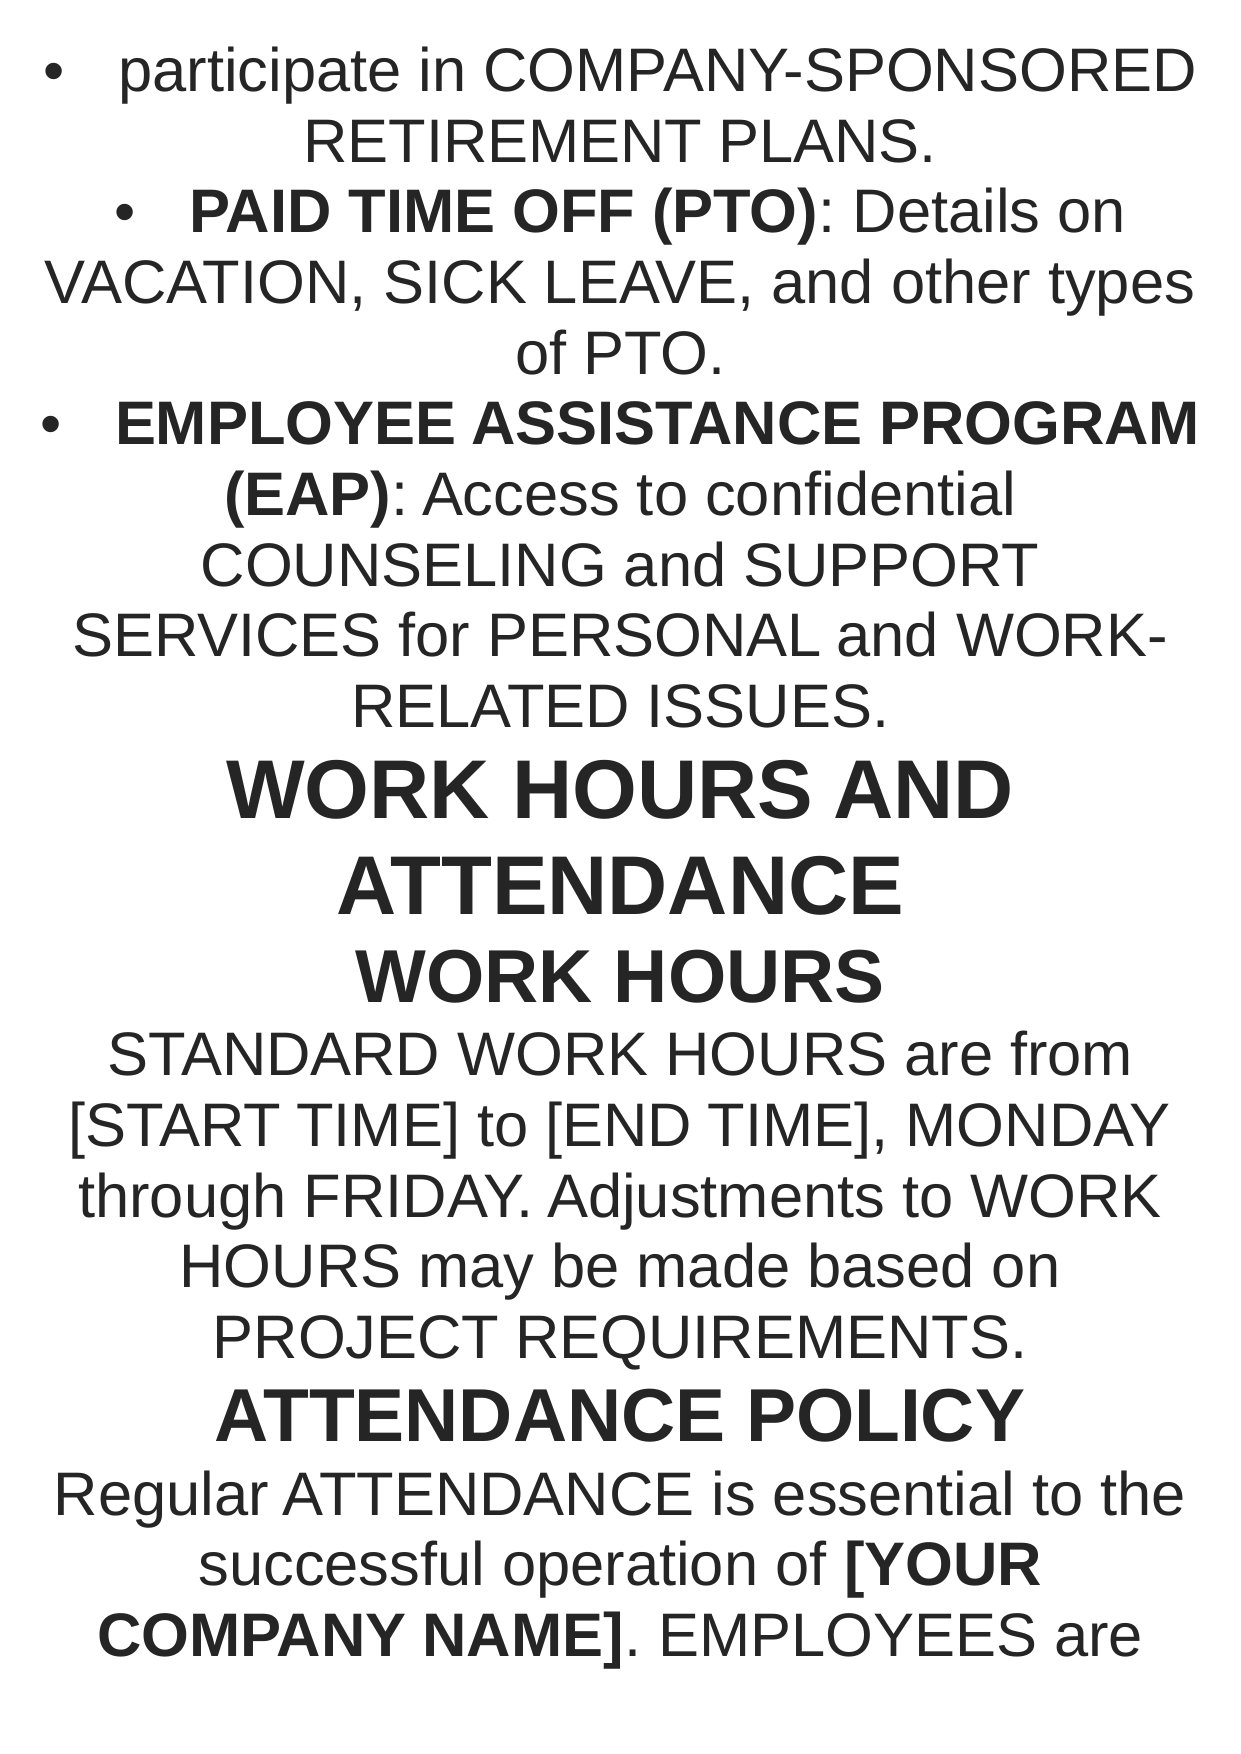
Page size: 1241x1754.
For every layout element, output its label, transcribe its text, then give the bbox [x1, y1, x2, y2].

text WORK HOURS AND ATTENDANCE [39, 740, 1201, 932]
text WORK HOURS [39, 932, 1201, 1018]
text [39, 1458, 1201, 1669]
text STANDARD WORK HOURS are from [START TIME] to [END TIME], MONDAY through FRIDAY. Adjustments to WORK HOURS may be made based on PROJECT REQUIREMENTS. [39, 1018, 1201, 1371]
text ATTENDANCE POLICY [39, 1371, 1201, 1458]
list EMPLOYEE ASSISTANCE PROGRAM (EAP): Access to confidential COUNSELING and SUPPORT SERVICES for PERSONAL and WORK-RELATED ISSUES. [39, 387, 1201, 740]
list PAID TIME OFF (PTO): Details on VACATION, SICK LEAVE, and other types of PTO. [39, 175, 1201, 387]
list participate in COMPANY-SPONSORED RETIREMENT PLANS. [39, 34, 1201, 175]
